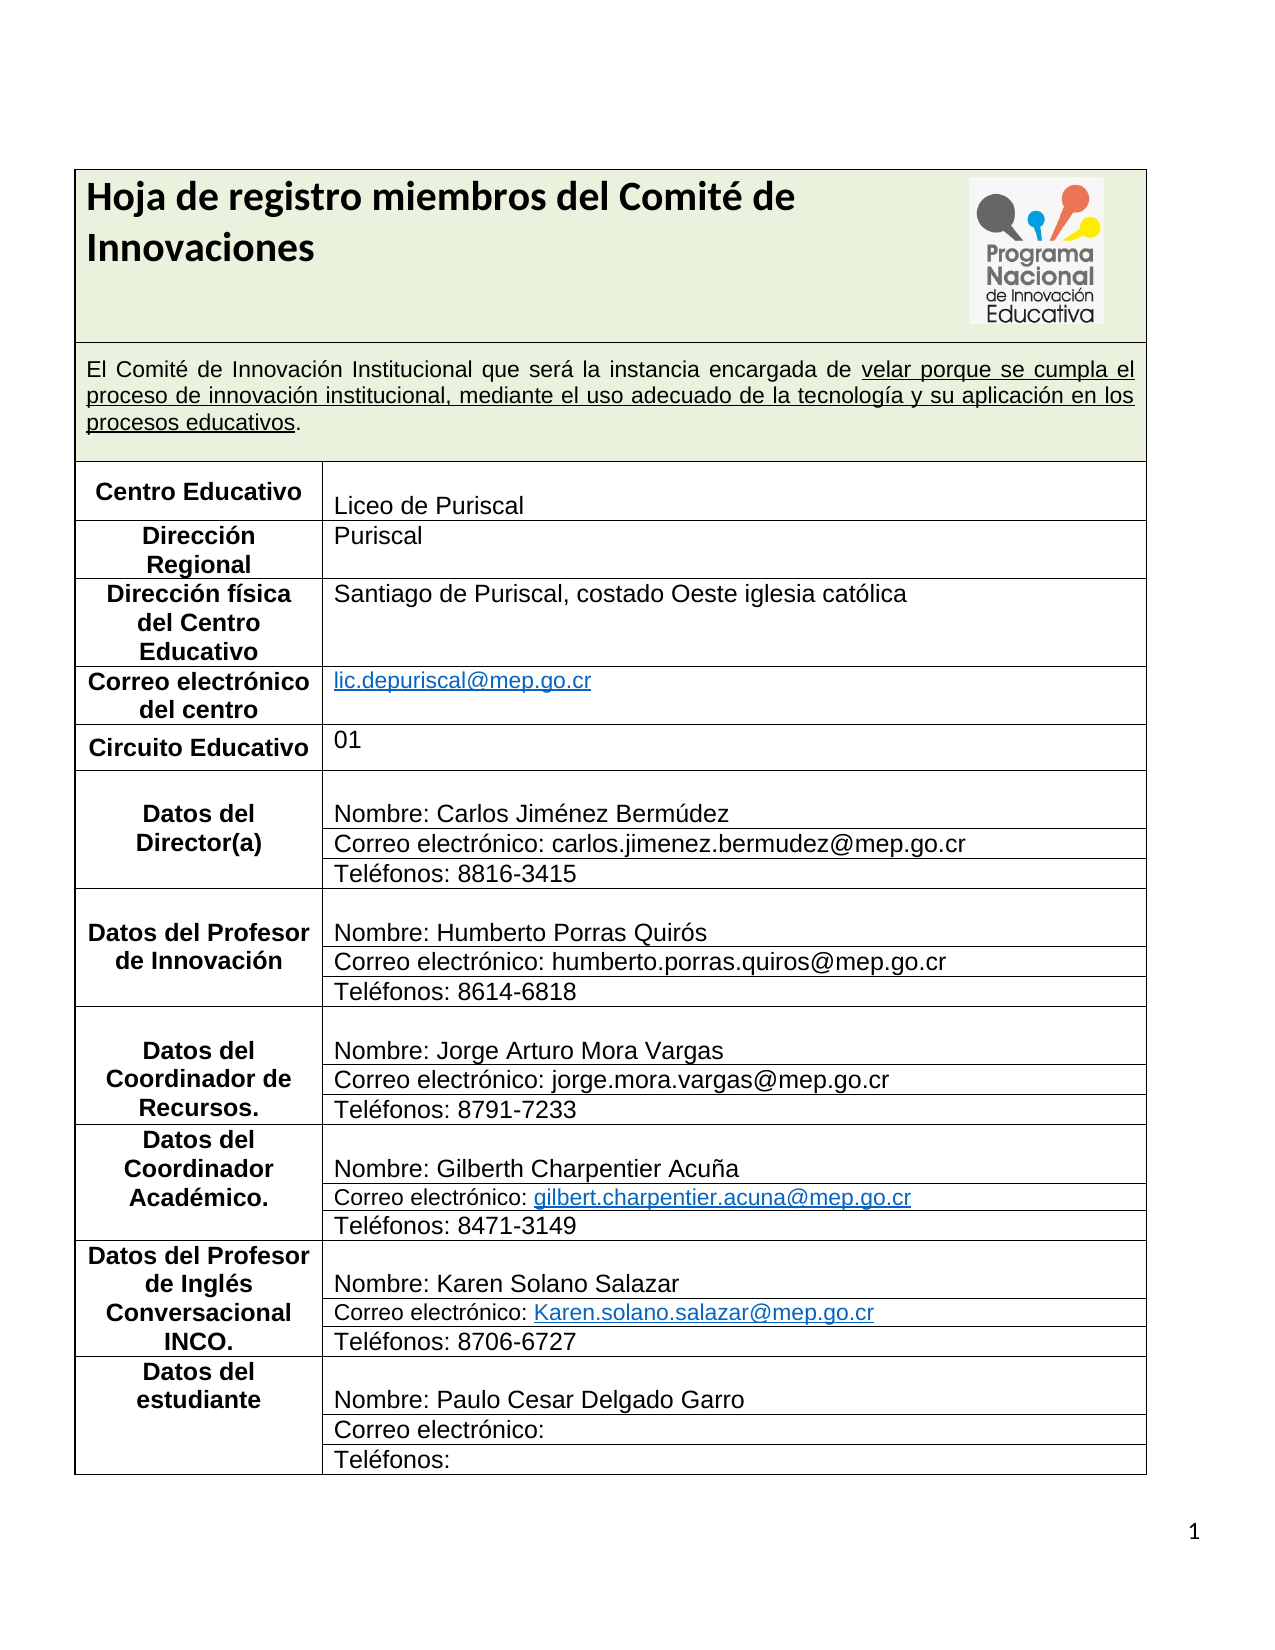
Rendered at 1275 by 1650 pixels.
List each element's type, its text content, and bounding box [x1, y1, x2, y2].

table_cell Dirección física del Centro Educativo [76, 579, 322, 666]
table_cell El Comité de Innovación Institucional que será la instancia encargada de velar porque se cumpla el proceso de innovación institucional, mediante el uso adecuado de la tecnología y su aplicación en los procesos educativos. [76, 343, 1146, 461]
table_cell Datos del Coordinador Académico. [76, 1125, 322, 1240]
table_cell Nombre: Gilberth Charpentier Acuña [323, 1125, 1146, 1182]
table_cell Correo electrónico: carlos.jimenez.bermudez@mep.go.cr [323, 829, 1146, 858]
table_cell Correo electrónico: humberto.porras.quiros@mep.go.cr [323, 947, 1146, 976]
table_cell Nombre: Karen Solano Salazar [323, 1241, 1146, 1298]
table_cell Correo electrónico del centro [76, 667, 322, 724]
table_cell Teléfonos: 8816-3415 [323, 859, 1146, 888]
table_cell Correo electrónico: gilbert.charpentier.acuna@mep.go.cr [323, 1184, 1146, 1210]
table_cell Nombre: Paulo Cesar Delgado Garro [323, 1357, 1146, 1414]
table_cell Teléfonos: 8791-7233 [323, 1095, 1146, 1124]
table_cell 01 [323, 725, 1146, 769]
picture [969, 177, 1104, 324]
table_cell Centro Educativo [76, 462, 322, 520]
table_cell Santiago de Puriscal, costado Oeste iglesia católica [323, 579, 1146, 666]
table_header Hoja de registro miembros del Comité de Innovaciones [76, 170, 1146, 342]
table_cell Datos del Profesor de Inglés Conversacional INCO. [76, 1241, 322, 1356]
table_cell Nombre: Carlos Jiménez Bermúdez [323, 771, 1146, 828]
table_cell Correo electrónico: jorge.mora.vargas@mep.go.cr [323, 1065, 1146, 1094]
table_cell lic.depuriscal@mep.go.cr [323, 667, 1146, 724]
table_cell Correo electrónico: [323, 1415, 1146, 1444]
table_cell Nombre: Jorge Arturo Mora Vargas [323, 1007, 1146, 1064]
table_cell Liceo de Puriscal [323, 462, 1146, 520]
table_cell Nombre: Humberto Porras Quirós [323, 889, 1146, 946]
table_cell Teléfonos: 8614-6818 [323, 977, 1146, 1006]
table_cell Circuito Educativo [76, 725, 322, 769]
table_cell Datos del Coordinador de Recursos. [76, 1007, 322, 1124]
table_cell Datos del estudiante [76, 1357, 322, 1474]
table_cell Datos del Director(a) [76, 771, 322, 888]
table_cell Puriscal [323, 521, 1146, 578]
table_cell Teléfonos: 8471-3149 [323, 1211, 1146, 1240]
table_cell Correo electrónico: Karen.solano.salazar@mep.go.cr [323, 1299, 1146, 1326]
table_cell Teléfonos: 8706-6727 [323, 1327, 1146, 1356]
table_cell Teléfonos: [323, 1445, 1146, 1474]
table_cell Datos del Profesor de Innovación [76, 889, 322, 1006]
table_cell Dirección Regional [76, 521, 322, 578]
